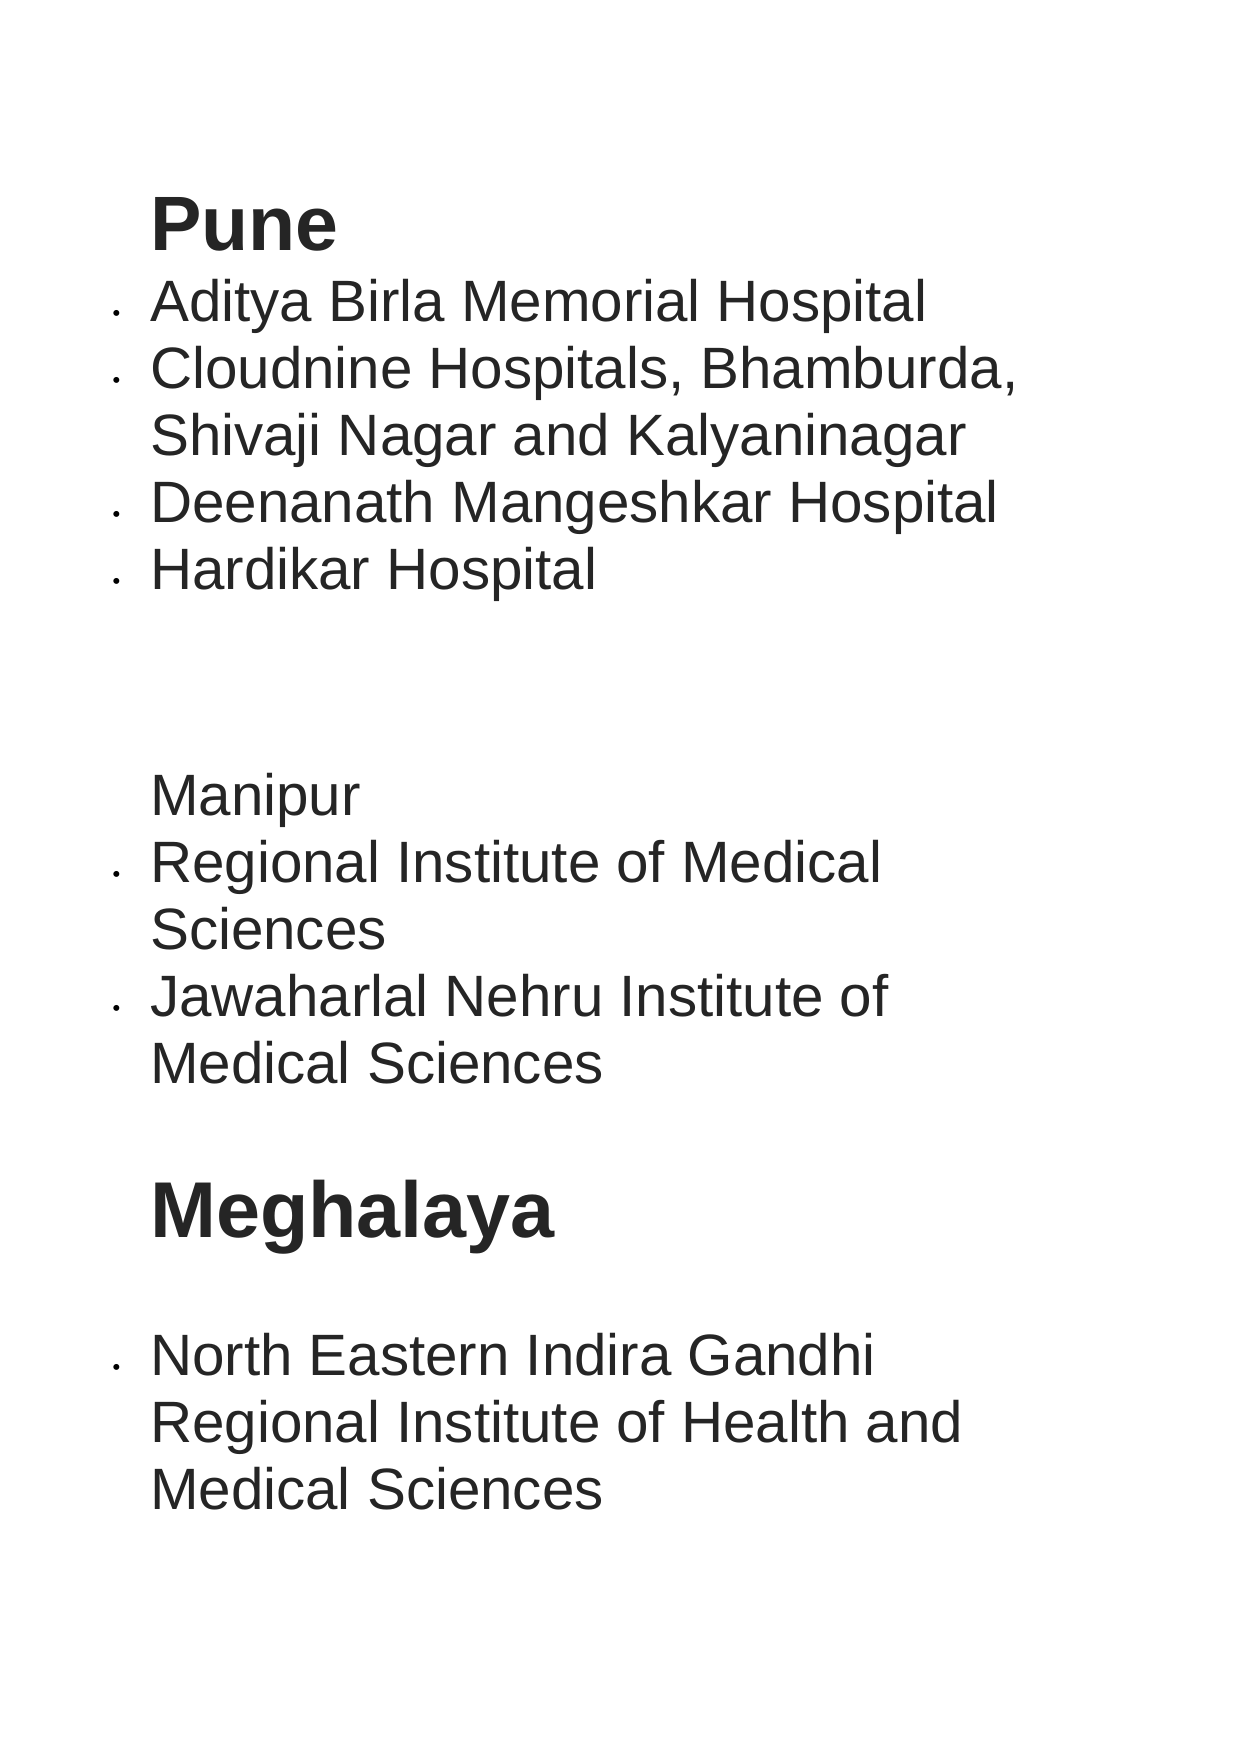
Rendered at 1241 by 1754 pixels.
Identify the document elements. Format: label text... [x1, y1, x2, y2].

list Deenanath Mangeshkar Hospital [112, 474, 1090, 541]
list Hardikar Hospital [112, 541, 1090, 608]
text Meghalaya [150, 1169, 1090, 1260]
text Manipur [150, 766, 1090, 833]
list Regional Institute of Medical Sciences [112, 833, 1090, 967]
list Aditya Birla Memorial Hospital [112, 273, 1090, 340]
text Pune [150, 184, 1090, 273]
list North Eastern Indira Gandhi Regional Institute of Health and Medical Sciences [112, 1327, 1090, 1528]
list Cloudnine Hospitals, Bhamburda, Shivaji Nagar and Kalyaninagar [112, 340, 1090, 474]
list Jawaharlal Nehru Institute of Medical Sciences [112, 967, 1090, 1102]
